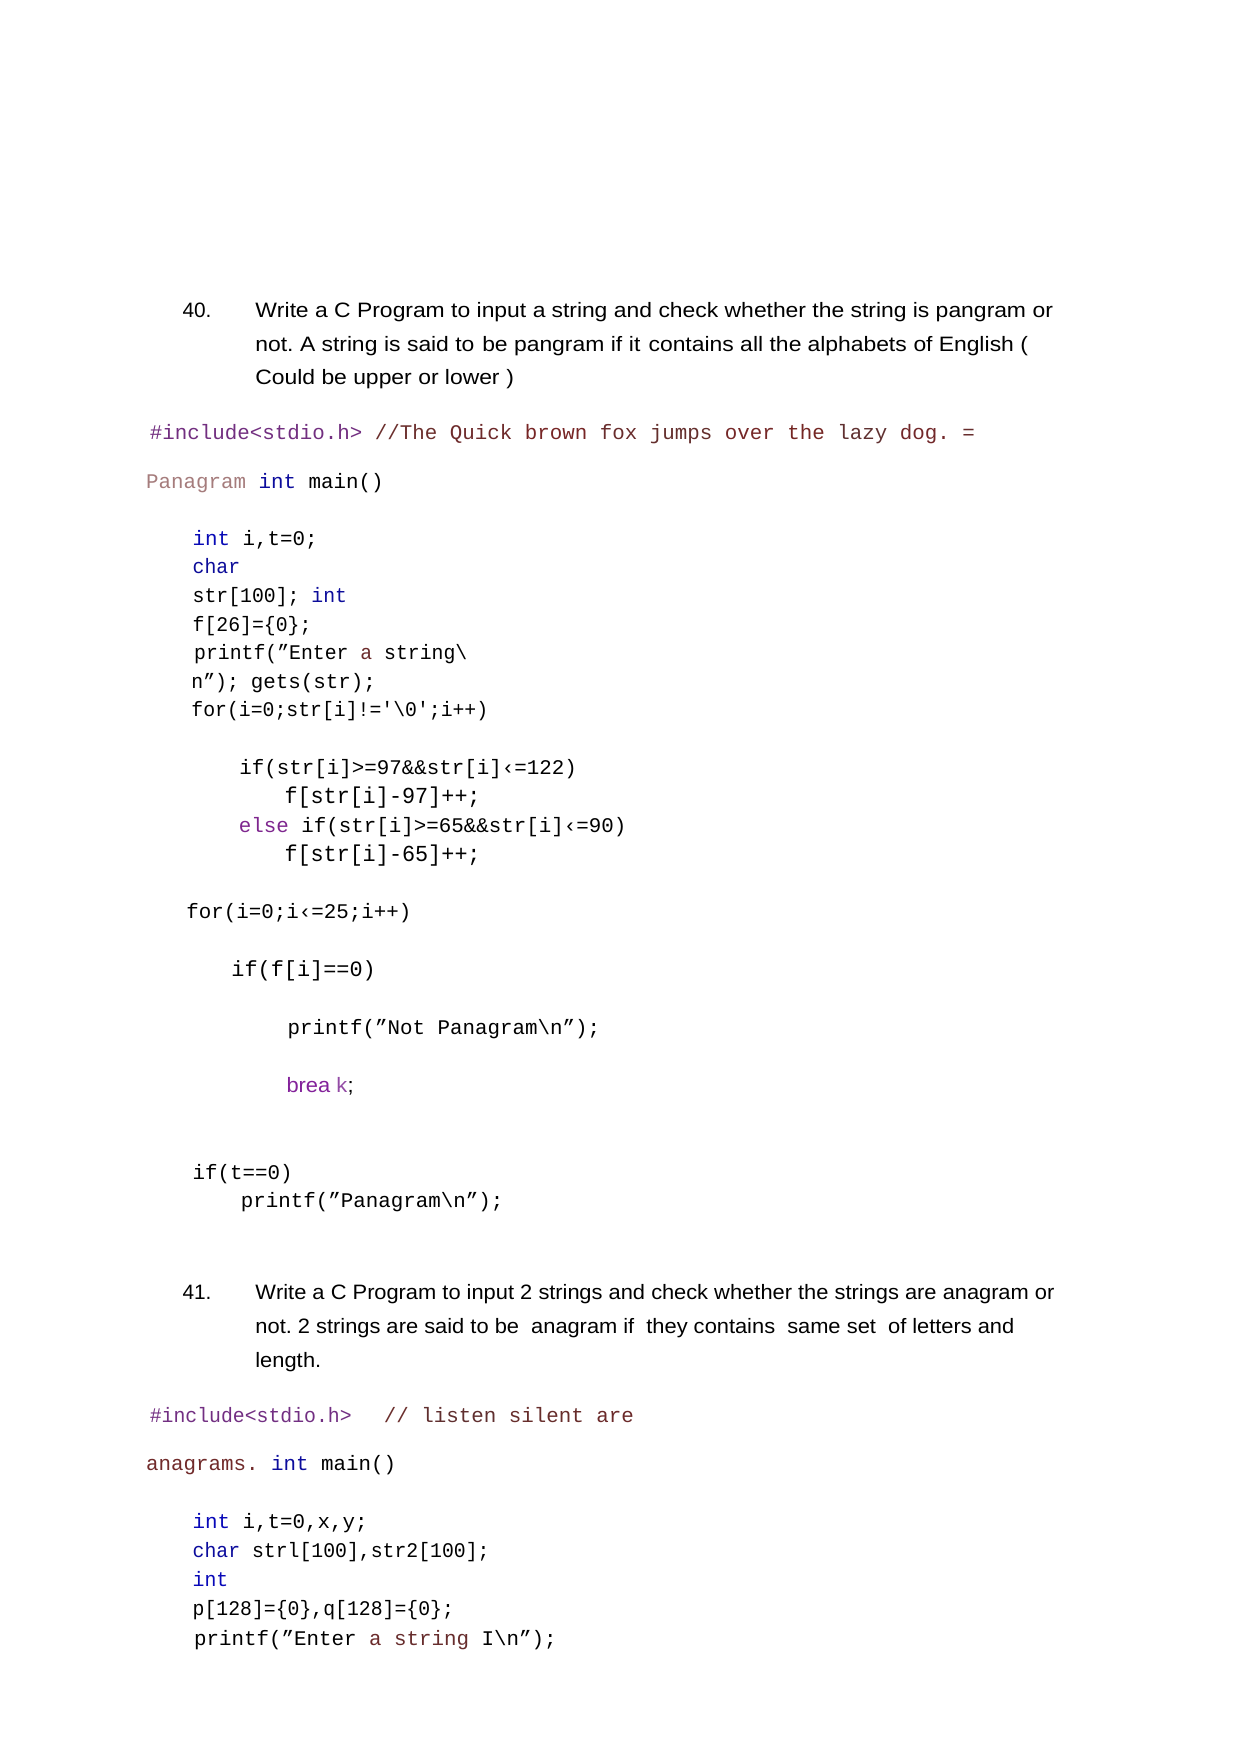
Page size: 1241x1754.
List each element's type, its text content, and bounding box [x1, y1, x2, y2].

text else if(str[i]>=65&&str[i]‹=90) [239, 815, 1105, 838]
text #include<stdio.h> //The Quick brown fox jumps over the lazy dog. = Panagram int main() [146, 422, 1062, 494]
text brea k; [286, 1073, 1105, 1097]
text int i,t=0,x,y; [192, 1511, 1105, 1534]
text printf(”Not Panagram\n”); [287, 1017, 1105, 1041]
text printf(”Enter a string\n”); gets(str); for(i=0;str[i]!='\0';i++) [191, 642, 508, 723]
text printf(”Panagram\n”); [241, 1190, 1105, 1214]
text if(t==0) [192, 1162, 1105, 1185]
subtitle f[str[i]-65]++; [284, 842, 1105, 868]
subtitle f[str[i]-97]++; [284, 785, 1105, 811]
text int i,t=0; char str[100]; int f[26]={0}; [192, 528, 356, 637]
text #include<stdio.h> // listen silent are anagrams. int main() [146, 1405, 735, 1477]
list Write a C Program to input 2 strings and check whether the strings are anagram or not. 2 strings are said to be anagram if they contains same set of letters and length. [182, 1280, 1084, 1372]
list Write a C Program to input a string and check whether the string is pangram or not. A string is said to be pangram if it contains all the alphabets of English ( Could be upper or lower ) [182, 298, 1082, 389]
subtitle if(f[i]==0) [183, 959, 423, 983]
text char strl[100],str2[100]; int p[128]={0},q[128]={0}; [192, 1540, 498, 1622]
text printf(”Enter a string I\n”); [194, 1627, 1105, 1649]
text if(str[i]>=97&&str[i]‹=122) [239, 757, 1105, 781]
text for(i=0;i‹=25;i++) [183, 901, 413, 925]
